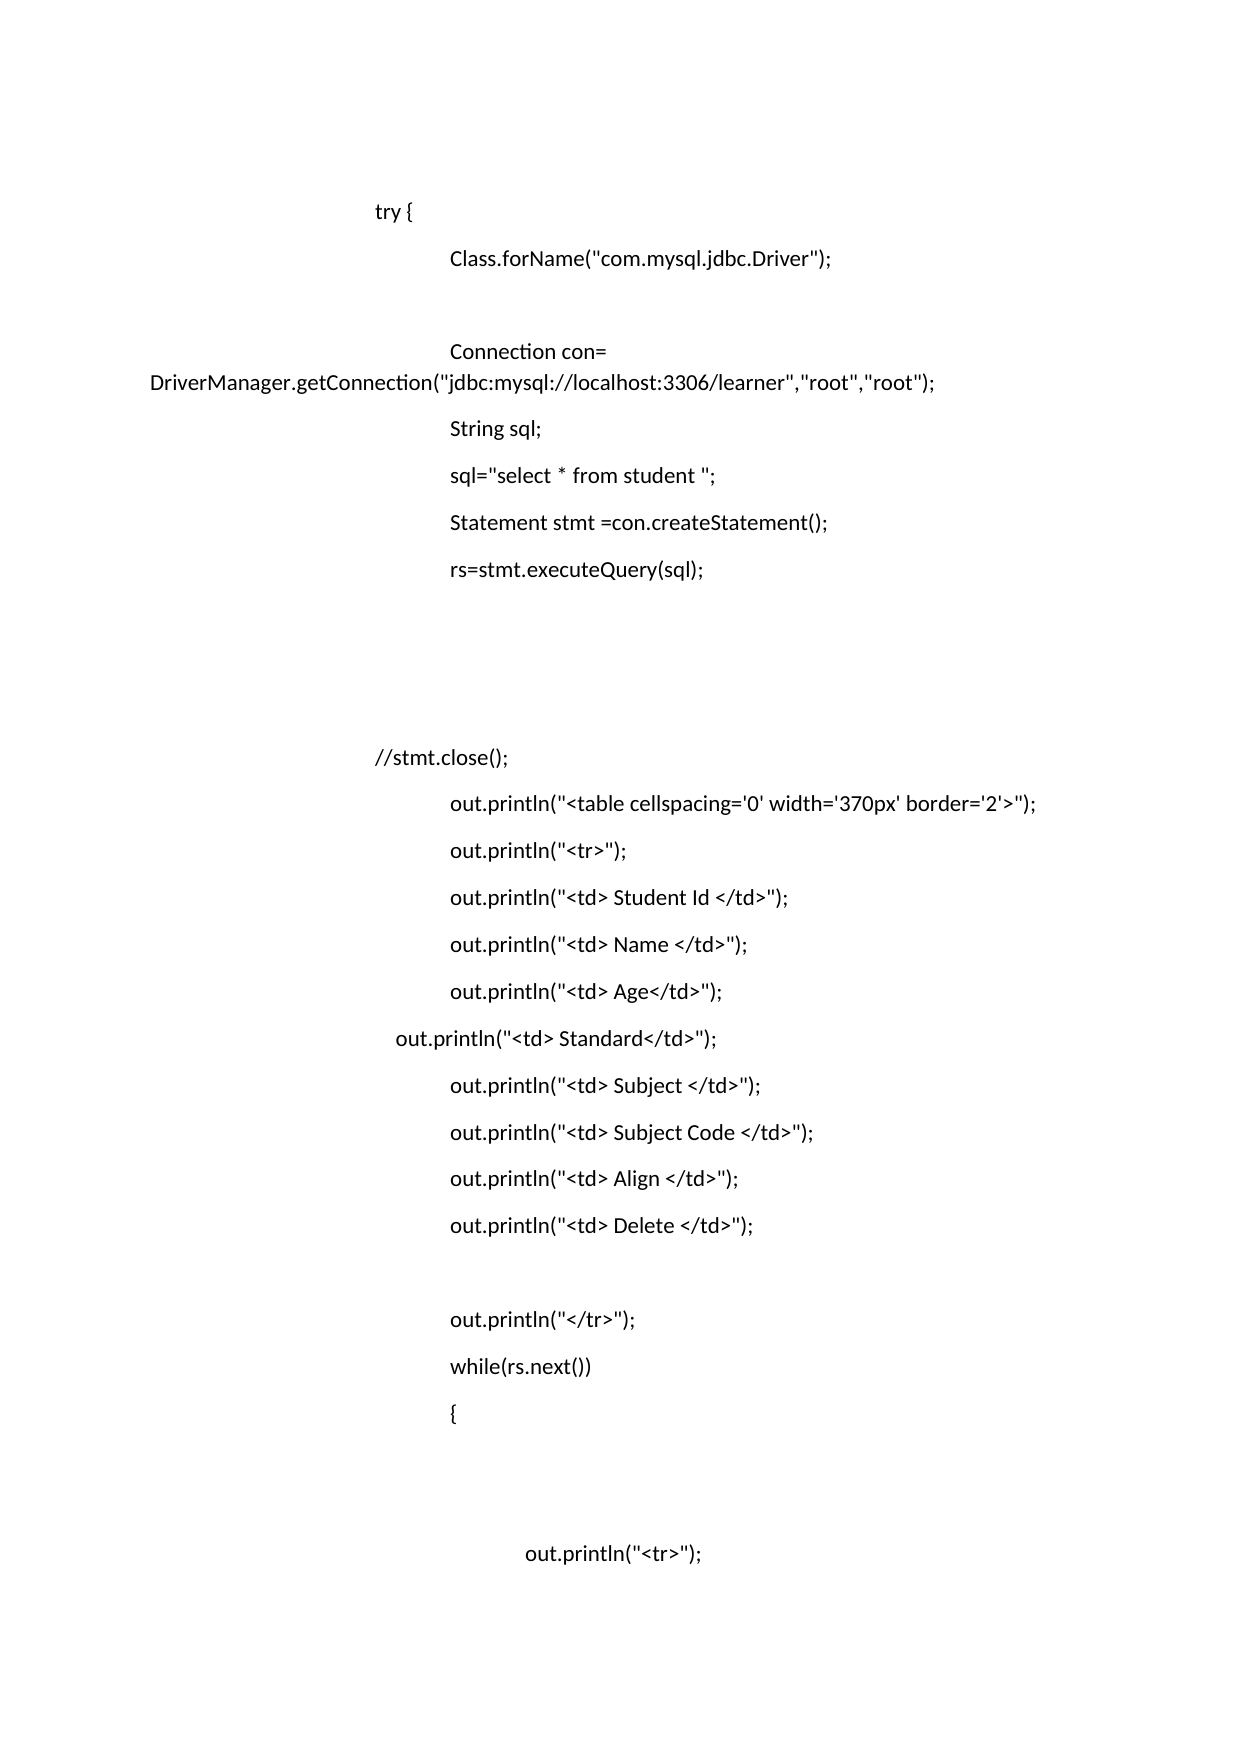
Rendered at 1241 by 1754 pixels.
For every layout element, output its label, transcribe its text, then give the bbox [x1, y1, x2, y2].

text while(rs.next()) [150, 1352, 1090, 1380]
text rs=stmt.executeQuery(sql); [150, 555, 1090, 583]
text out.println("<tr>"); [150, 836, 1090, 864]
text out.println("<table cellspacing='0' width='370px' border='2'>"); [150, 789, 1090, 818]
text String sql; [150, 414, 1090, 443]
text { [150, 1399, 1090, 1427]
text out.println("<td> Student Id </td>"); [150, 883, 1090, 911]
text out.println("<td> Name </td>"); [150, 930, 1090, 958]
text out.println("<td> Delete </td>"); [150, 1211, 1090, 1239]
text out.println("<tr>"); [150, 1539, 1090, 1568]
text Statement stmt =con.createStatement(); [150, 508, 1090, 536]
text out.println("<td> Age</td>"); [150, 977, 1090, 1005]
text Class.forName("com.mysql.jdbc.Driver"); [150, 244, 1090, 272]
text out.println("<td> Standard</td>"); [150, 1024, 1090, 1052]
text Connection con= DriverManager.getConnection("jdbc:mysql://localhost:3306/learner","root","root"); [150, 337, 1090, 396]
text out.println("<td> Align </td>"); [150, 1164, 1090, 1193]
text try { [150, 197, 1090, 225]
text //stmt.close(); [150, 743, 1090, 771]
text out.println("<td> Subject Code </td>"); [150, 1118, 1090, 1146]
text sql="select * from student "; [150, 461, 1090, 489]
text out.println("<td> Subject </td>"); [150, 1071, 1090, 1099]
text out.println("</tr>"); [150, 1305, 1090, 1333]
